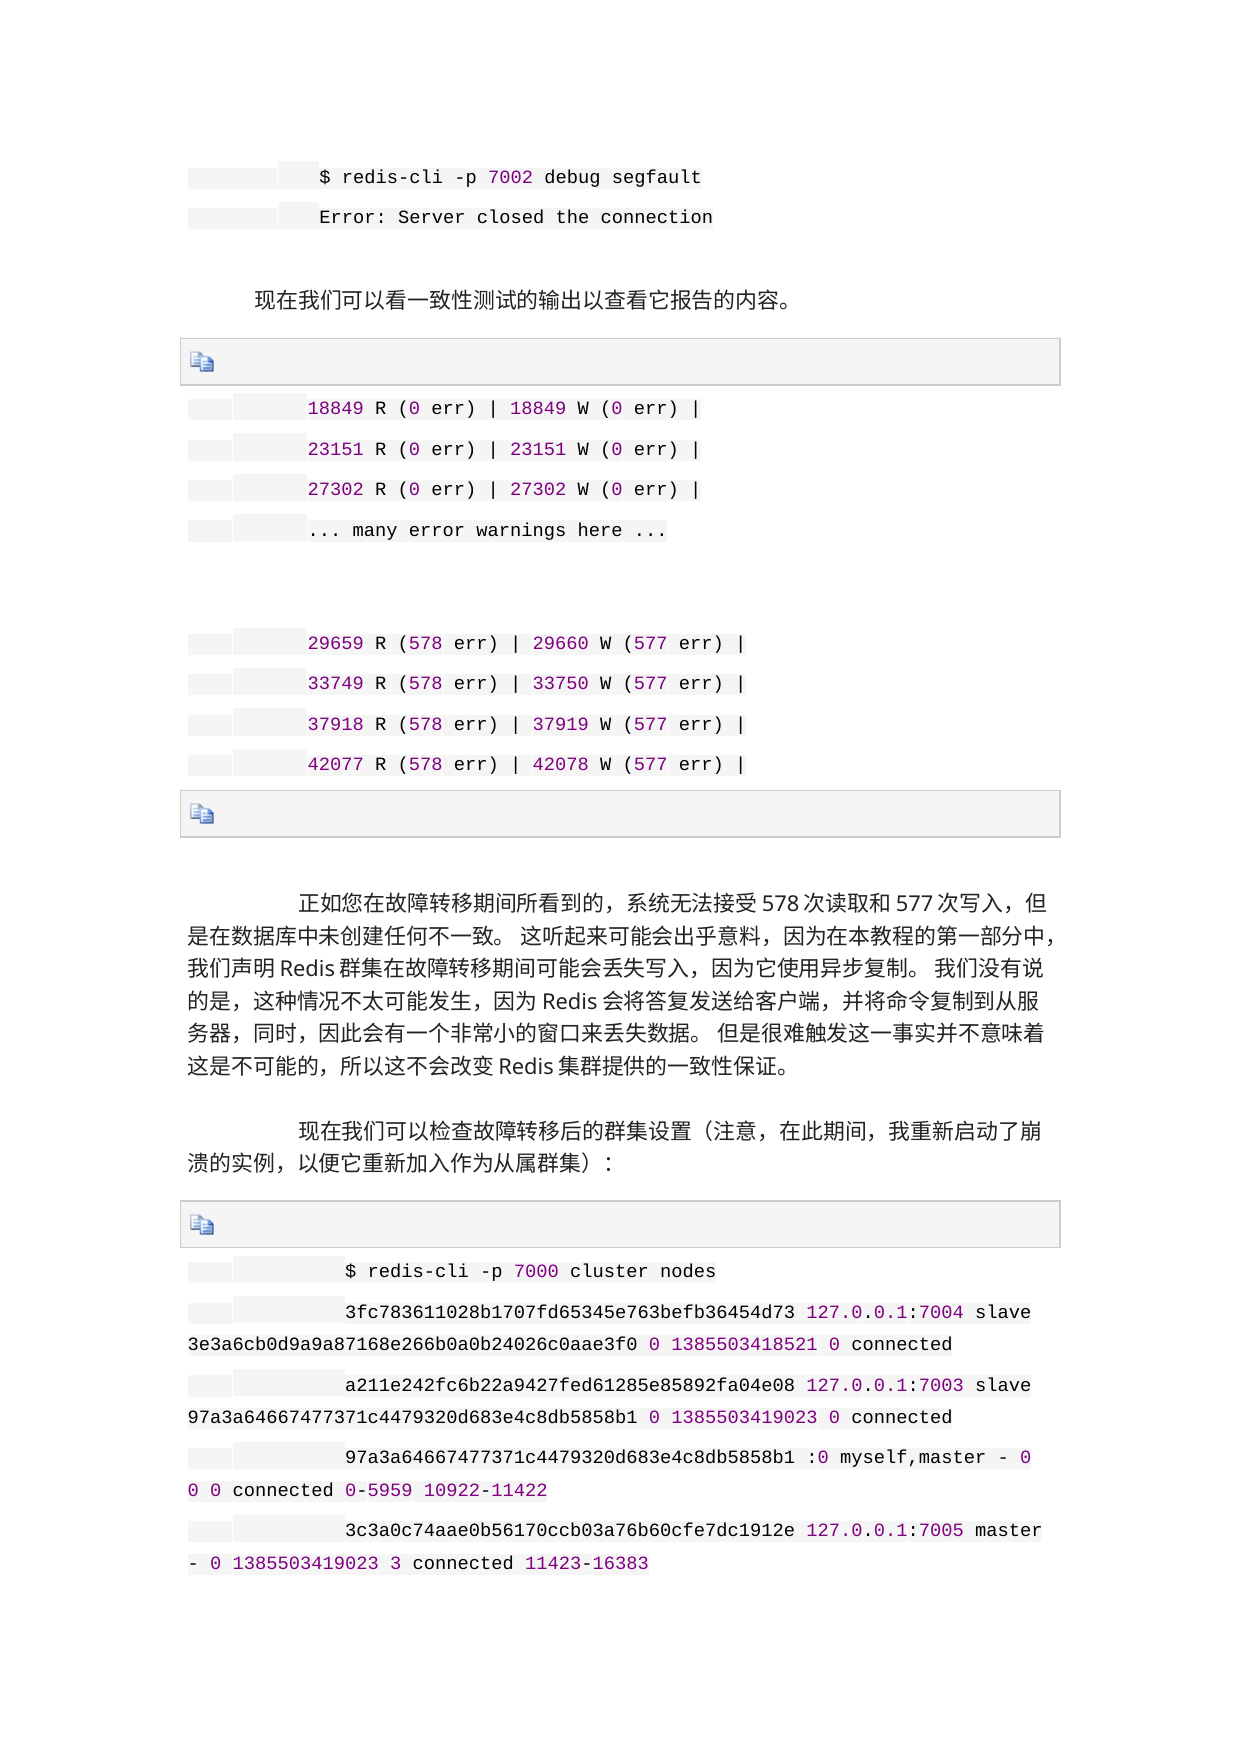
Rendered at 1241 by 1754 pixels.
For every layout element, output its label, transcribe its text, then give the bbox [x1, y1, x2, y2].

text 3fc783611028b1707fd65345e763befb36454d73 127.0.0.1:7004 slave 3e3a6cb0d9a9a87168e266b0a0b24026c0aae3f0 0 1385503418521 0 connected [187, 1297, 1053, 1362]
text 18849 R (0 err) | 18849 W (0 err) | [187, 393, 1053, 426]
text 现在我们可以看一致性测试的输出以查看它报告的内容。 [187, 251, 1053, 316]
text 27302 R (0 err) | 27302 W (0 err) | [187, 474, 1053, 507]
text 23151 R (0 err) | 23151 W (0 err) | [187, 434, 1053, 466]
text $ redis-cli -p 7000 cluster nodes [187, 1256, 1053, 1289]
text $ redis-cli -p 7002 debug segfault [187, 162, 1053, 194]
text 97a3a64667477371c4479320d683e4c8db5858b1 :0 myself,master - 0 0 0 connected 0-5959 10922-11422 [187, 1443, 1053, 1508]
text Error: Server closed the connection [187, 202, 1053, 235]
text 29659 R (578 err) | 29660 W (577 err) | [187, 628, 1053, 661]
text 正如您在故障转移期间所看到的，系统无法接受578次读取和577次写入，但是在数据库中未创建任何不一致。 这听起来可能会出乎意料，因为在本教程的第一部分中，我们声明Redis群集在故障转移期间可能会丢失写入，因为它使用异步复制。 我们没有说的是，这种情况不太可能发生，因为Redis会将答复发送给客户端，并将命令复制到从服务器，同时，因此会有一个非常小的窗口来丢失数据。 但是很难触发这一事实并不意味着这是不可能的，所以这不会改变Redis集群提供的一致性保证。 现在我们可以检查故障转移后的群集设置（注意，在此期间，我重新启动了崩溃的实例，以便它重新加入作为从属群集）： [187, 853, 1053, 1178]
text ... many error warnings here ... [187, 515, 1053, 547]
text 3c3a0c74aae0b56170ccb03a76b60cfe7dc1912e 127.0.0.1:7005 master - 0 1385503419023 3 connected 11423-16383 [187, 1516, 1053, 1581]
picture [187, 345, 219, 377]
text 37918 R (578 err) | 37919 W (577 err) | [187, 709, 1053, 741]
text 33749 R (578 err) | 33750 W (577 err) | [187, 668, 1053, 701]
text 42077 R (578 err) | 42078 W (577 err) | [187, 749, 1053, 782]
picture [187, 797, 219, 829]
text a211e242fc6b22a9427fed61285e85892fa04e08 127.0.0.1:7003 slave 97a3a64667477371c4479320d683e4c8db5858b1 0 1385503419023 0 connected [187, 1370, 1053, 1435]
picture [187, 1208, 219, 1240]
